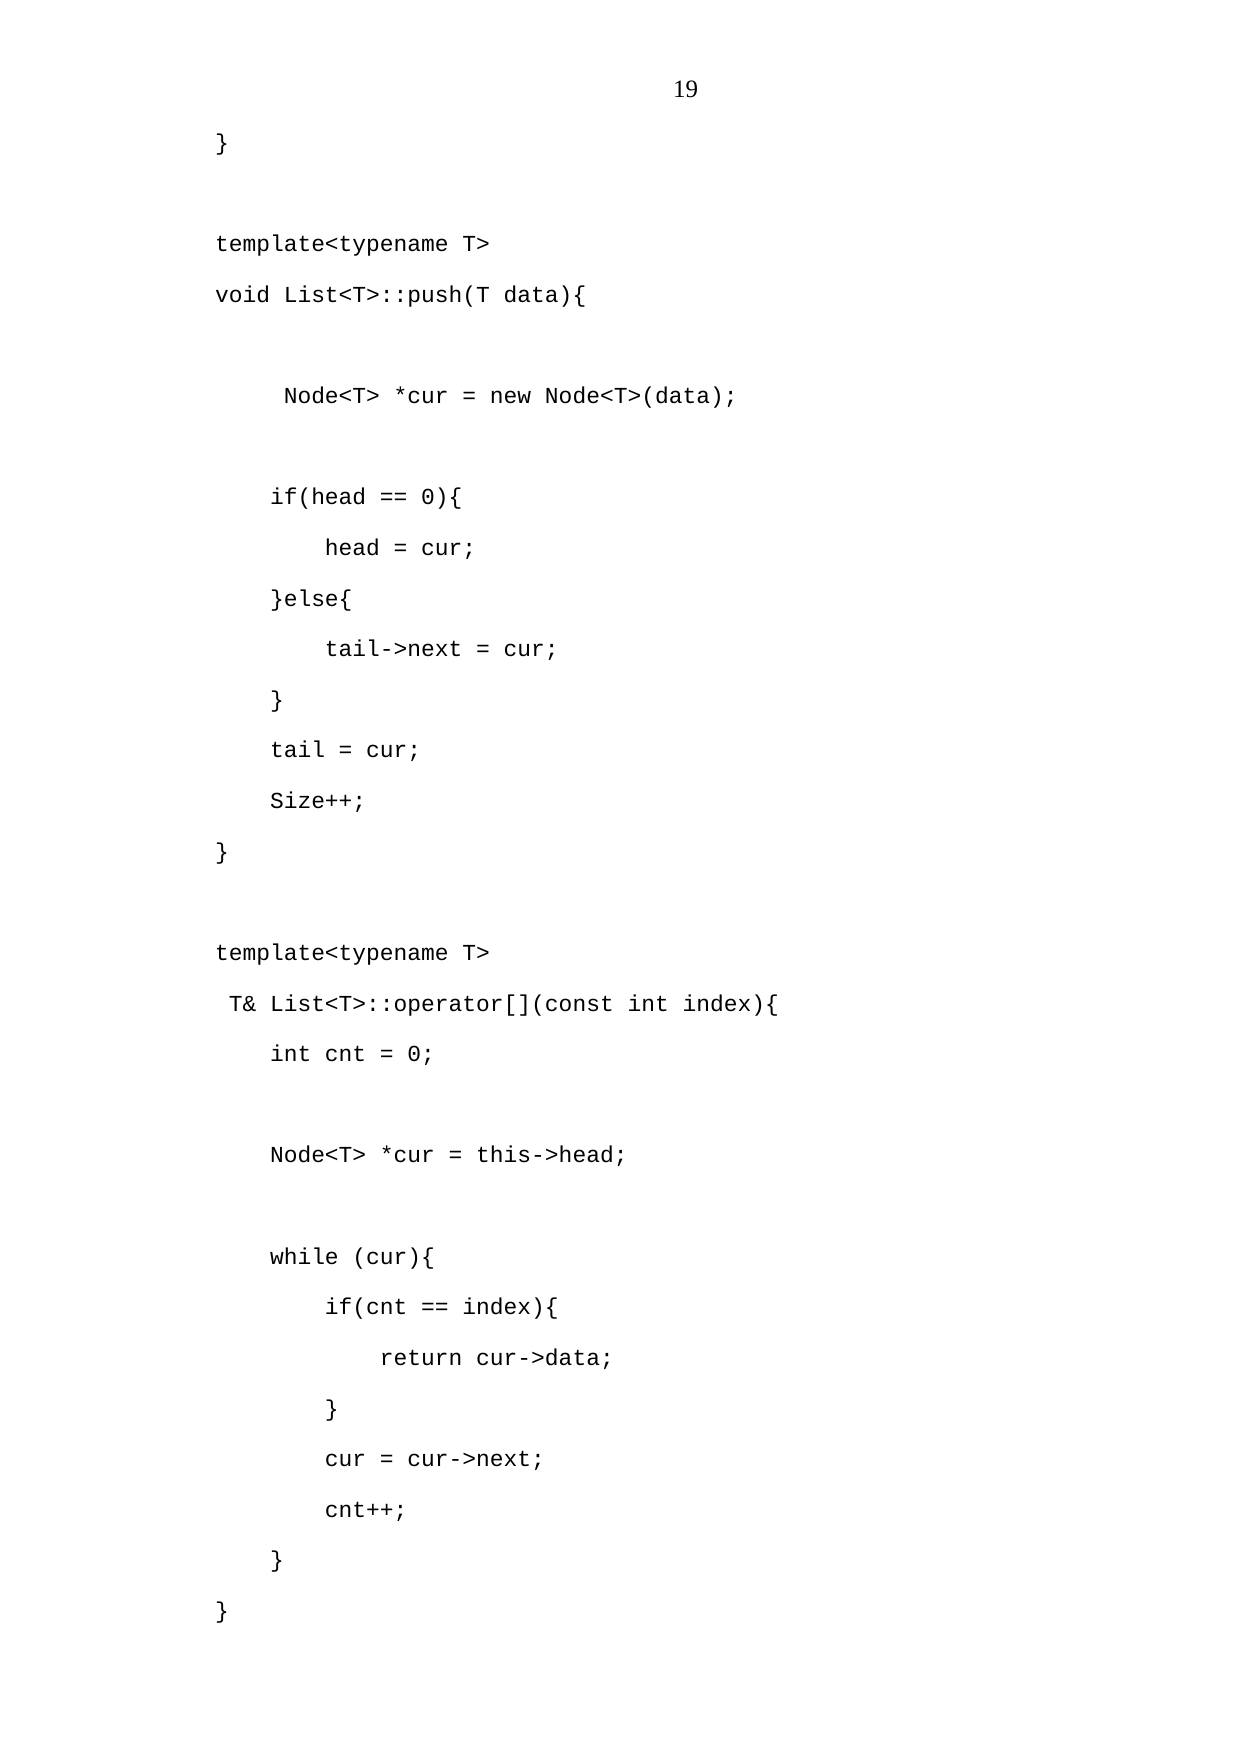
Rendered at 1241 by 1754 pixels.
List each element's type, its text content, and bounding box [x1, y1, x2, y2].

text } [215, 131, 1152, 157]
text } [215, 1549, 1152, 1575]
text if(head == 0){ [215, 486, 1152, 512]
text tail->next = cur; [215, 637, 1152, 663]
text while (cur){ [215, 1245, 1152, 1271]
text T& List<T>::operator[](const int index){ [215, 992, 1152, 1018]
text template<typename T> [215, 232, 1152, 258]
text template<typename T> [215, 941, 1152, 967]
text } [215, 1397, 1152, 1423]
text cnt++; [215, 1498, 1152, 1524]
text return cur->data; [215, 1346, 1152, 1372]
text Node<T> *cur = this->head; [215, 1144, 1152, 1170]
text int cnt = 0; [215, 1042, 1152, 1068]
text tail = cur; [215, 739, 1152, 765]
text cur = cur->next; [215, 1447, 1152, 1473]
text Node<T> *cur = new Node<T>(data); [215, 384, 1152, 410]
text if(cnt == index){ [215, 1296, 1152, 1322]
text } [215, 840, 1152, 866]
text } [215, 688, 1152, 714]
text Size++; [215, 789, 1152, 815]
text void List<T>::push(T data){ [215, 283, 1152, 309]
text }else{ [215, 587, 1152, 613]
text } [215, 1599, 1152, 1625]
text head = cur; [215, 536, 1152, 562]
